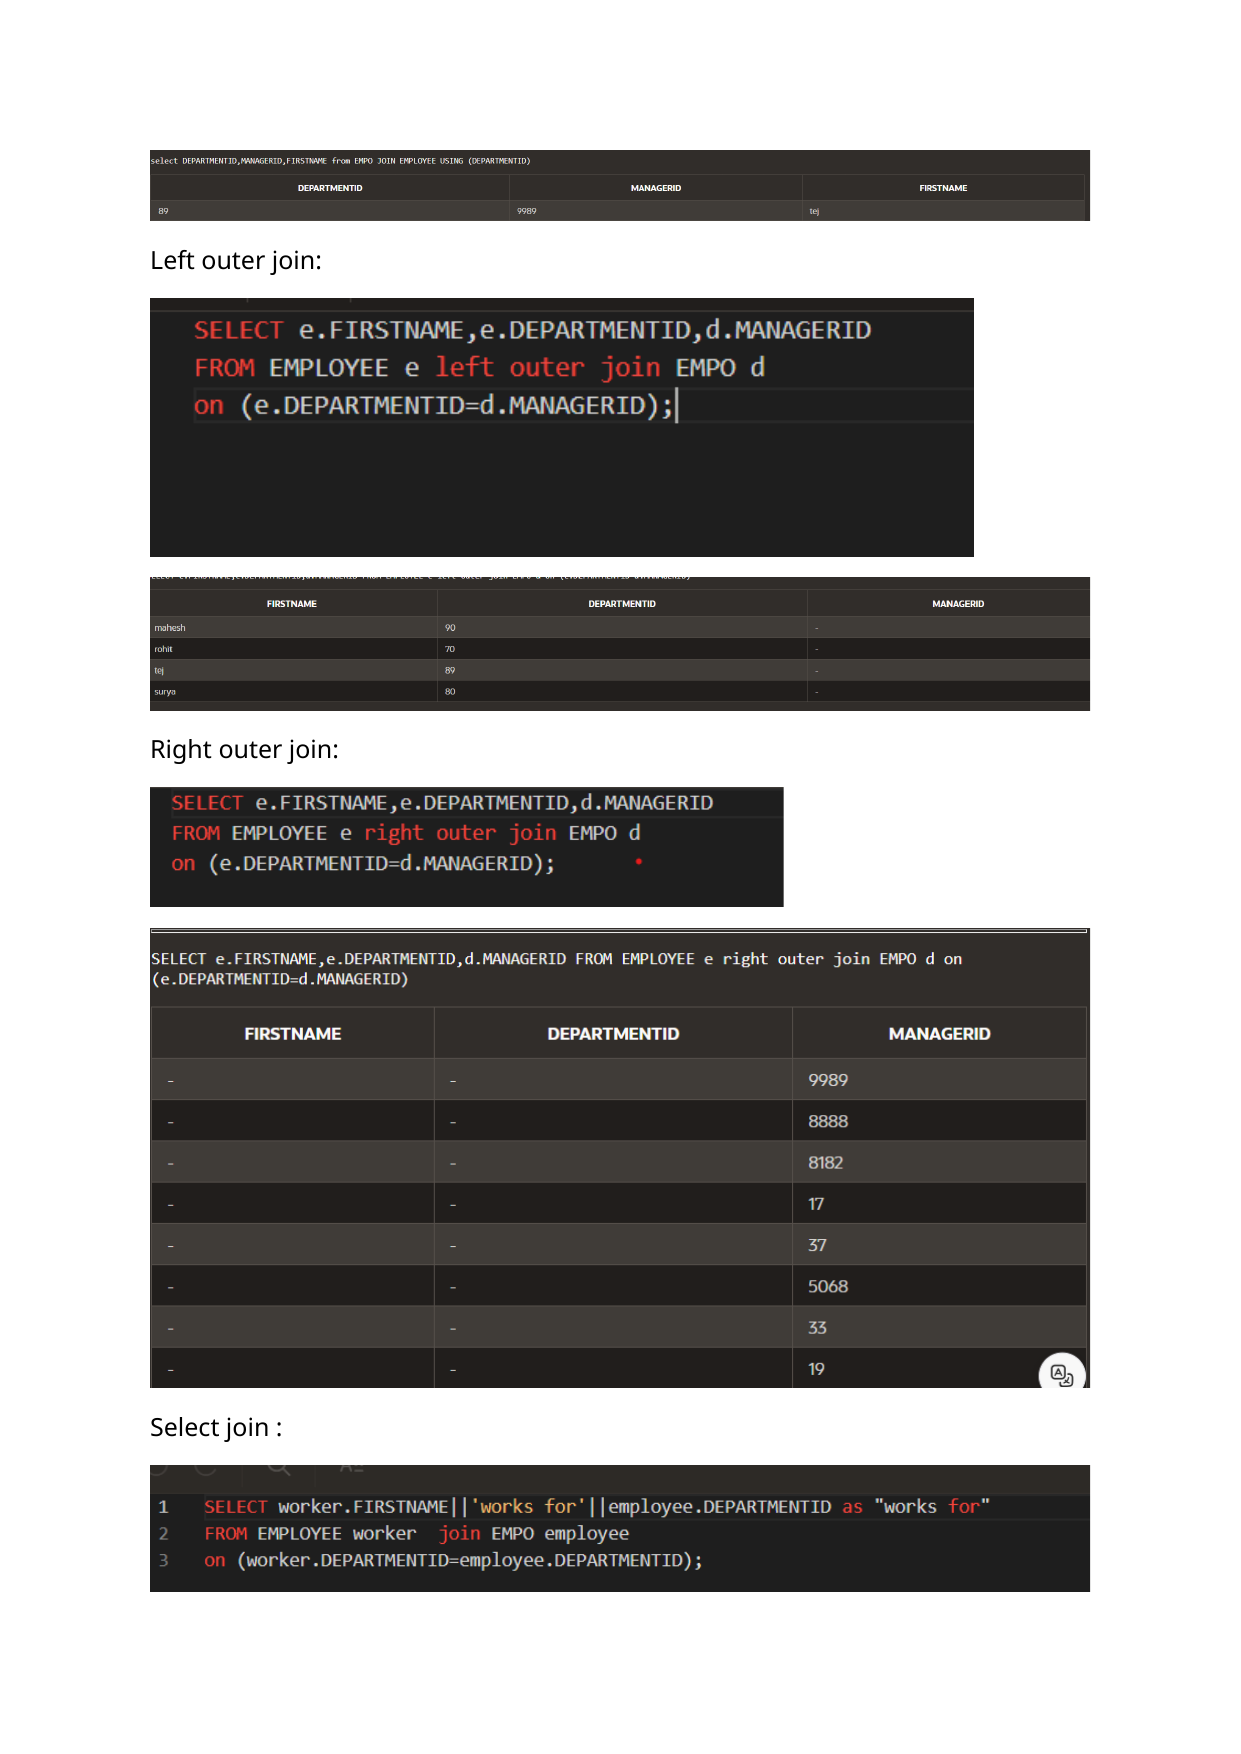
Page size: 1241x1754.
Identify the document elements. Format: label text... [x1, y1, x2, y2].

picture [150, 150, 1091, 221]
picture [150, 298, 974, 557]
picture [150, 787, 784, 907]
picture [150, 928, 1091, 1388]
text Select join : [150, 1410, 1090, 1444]
picture [150, 1465, 1091, 1592]
text Right outer join: [150, 732, 1090, 766]
picture [150, 577, 1091, 711]
text Left outer join: [150, 243, 1090, 277]
